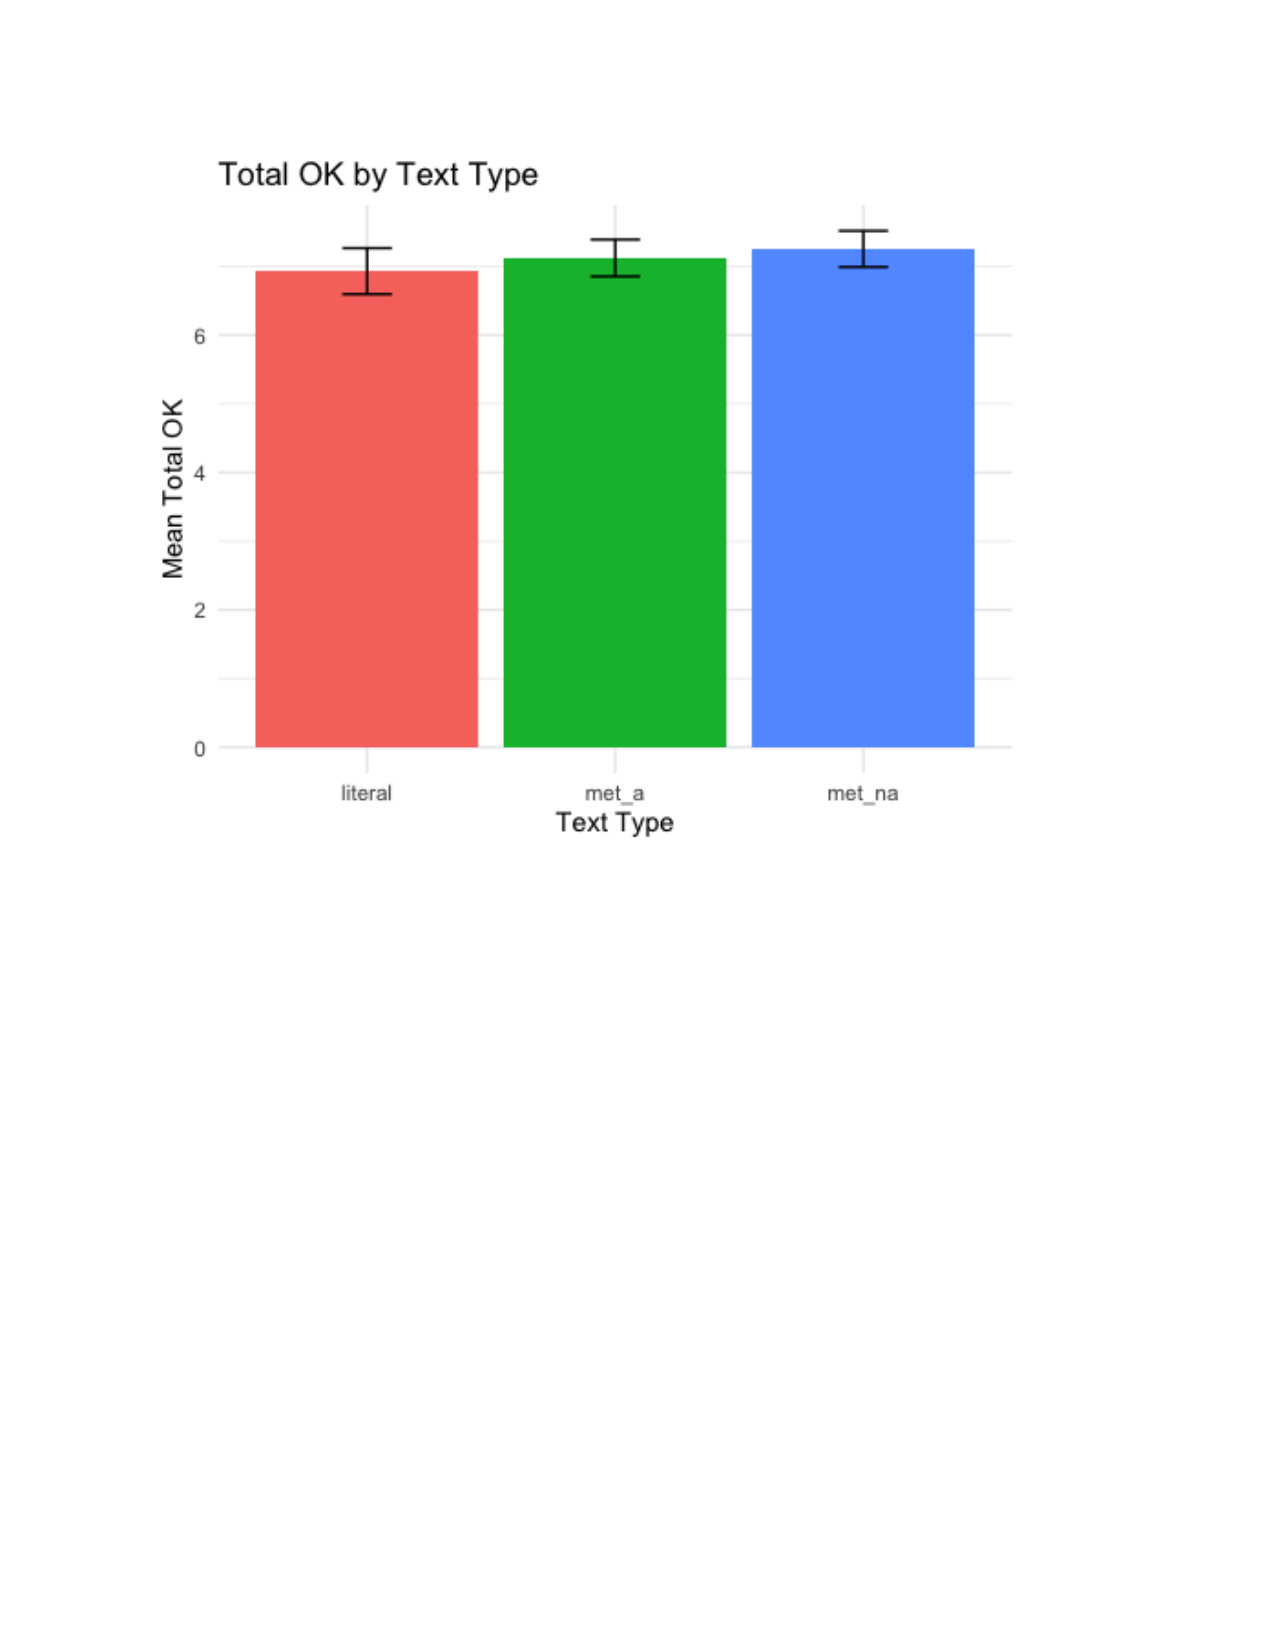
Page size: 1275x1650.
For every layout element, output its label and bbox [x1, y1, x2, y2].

picture [150, 150, 1025, 850]
